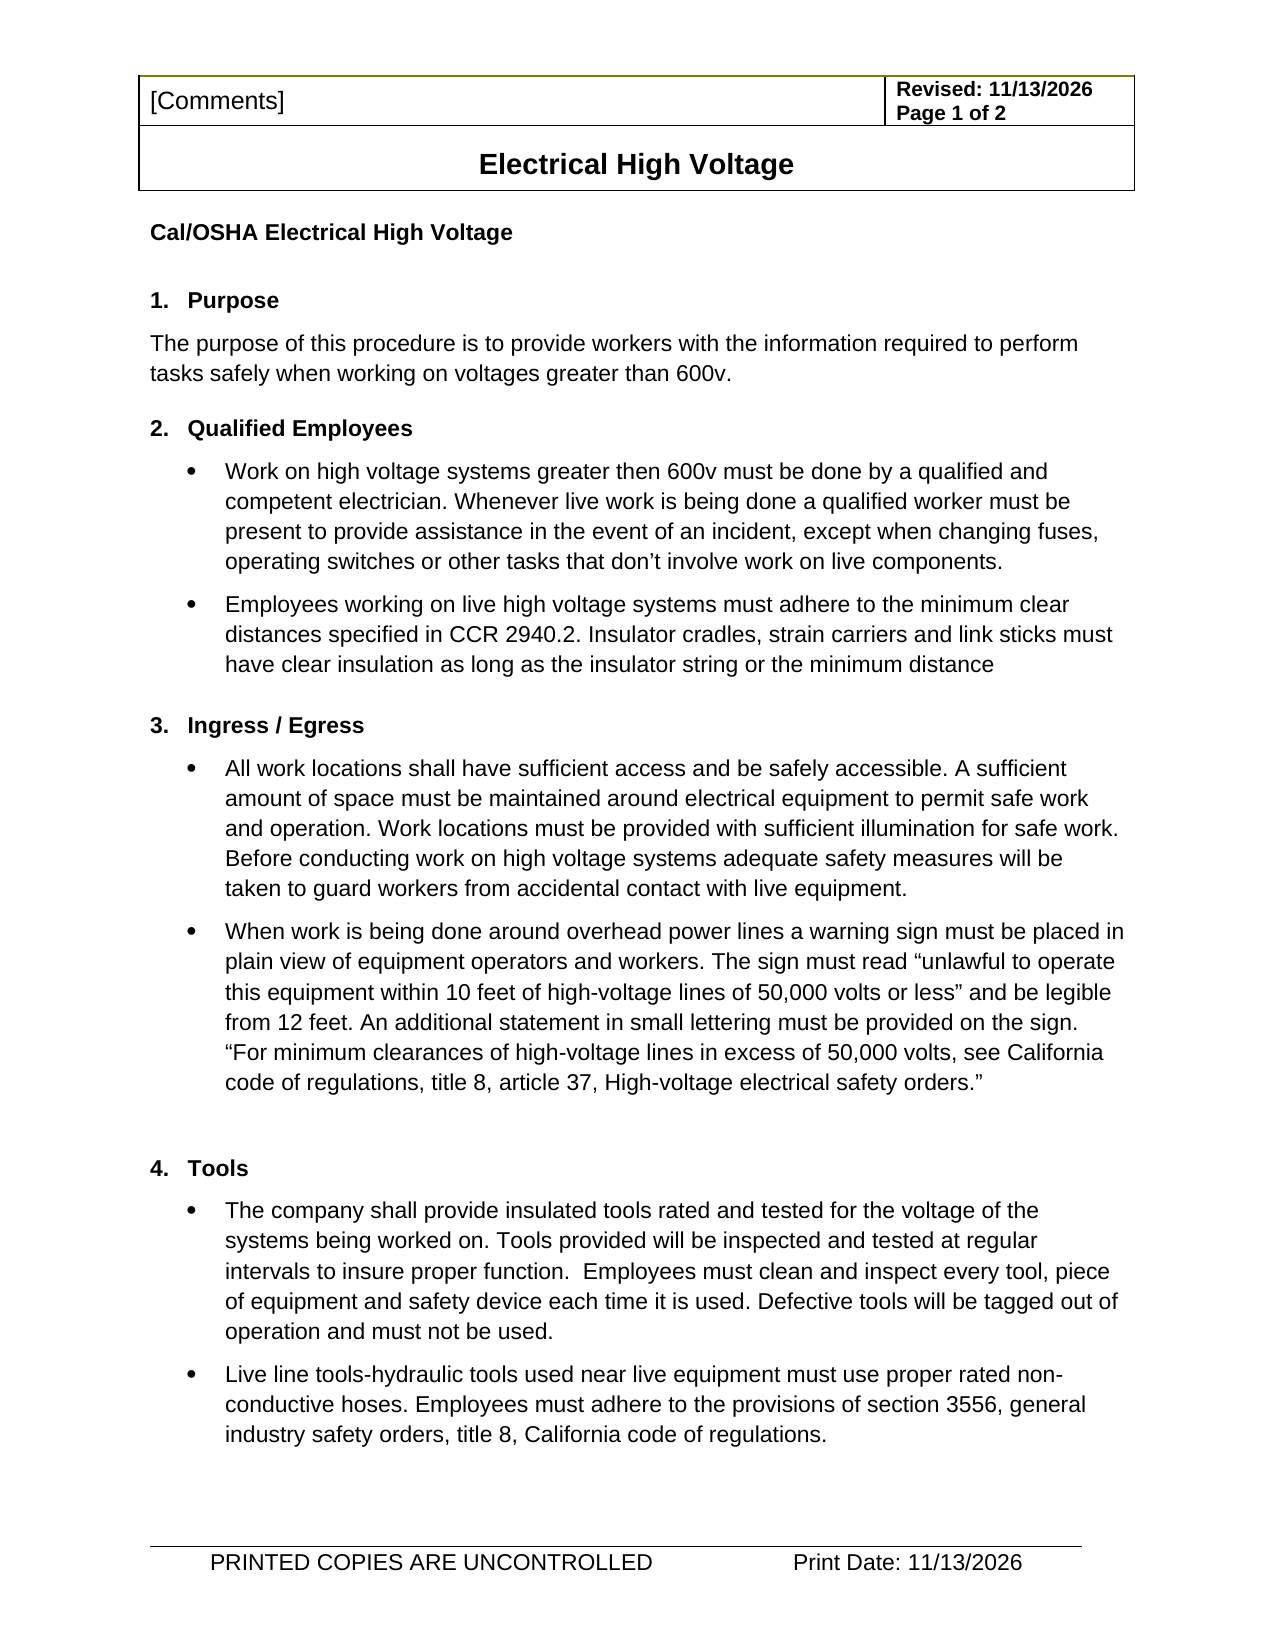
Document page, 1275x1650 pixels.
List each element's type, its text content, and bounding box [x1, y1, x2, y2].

list When work is being done around overhead power lines a warning sign must be placed in plain view of equipment operators and workers. The sign must read “unlawful to operate this equipment within 10 feet of high-voltage lines of 50,000 volts or less” and be legible from 12 feet. An additional statement in small lettering must be provided on the sign. “For minimum clearances of high-voltage lines in excess of 50,000 volts, see California code of regulations, title 8, article 37, High-voltage electrical safety orders.” [187, 918, 1125, 1096]
list The company shall provide insulated tools rated and tested for the voltage of the systems being worked on. Tools provided will be inspected and tested at regular intervals to insure proper function. Employees must clean and inspect every tool, piece of equipment and safety device each time it is used. Defective tools will be tagged out of operation and must not be used. [187, 1197, 1125, 1344]
list Ingress / Egress [150, 712, 1125, 738]
list All work locations shall have sufficient access and be safely accessible. A sufficient amount of space must be maintained around electrical equipment to permit safe work and operation. Work locations must be provided with sufficient illumination for safe work. Before conducting work on high voltage systems adequate safety measures will be taken to guard workers from accidental contact with live equipment. [187, 754, 1125, 902]
text The purpose of this procedure is to provide workers with the information required to perform tasks safely when working on voltages greater than 600v. [150, 329, 1125, 386]
subtitle Cal/OSHA Electrical High Voltage [150, 219, 1125, 246]
list Purpose [150, 287, 1125, 313]
list Work on high voltage systems greater then 600v must be done by a qualified and competent electrician. Whenever live work is being done a qualified worker must be present to provide assistance in the event of an incident, except when changing fuses, operating switches or other tasks that don’t involve work on live components. [187, 458, 1125, 575]
list Live line tools-hydraulic tools used near live equipment must use proper rated non-conductive hoses. Employees must adhere to the provisions of section 3556, general industry safety orders, title 8, California code of regulations. [187, 1361, 1125, 1448]
list Tools [150, 1154, 1125, 1181]
list Qualified Employees [150, 415, 1125, 441]
list Employees working on live high voltage systems must adhere to the minimum clear distances specified in CCR 2940.2. Insulator cradles, strain carriers and link sticks must have clear insulation as long as the insulator string or the minimum distance [187, 591, 1125, 678]
